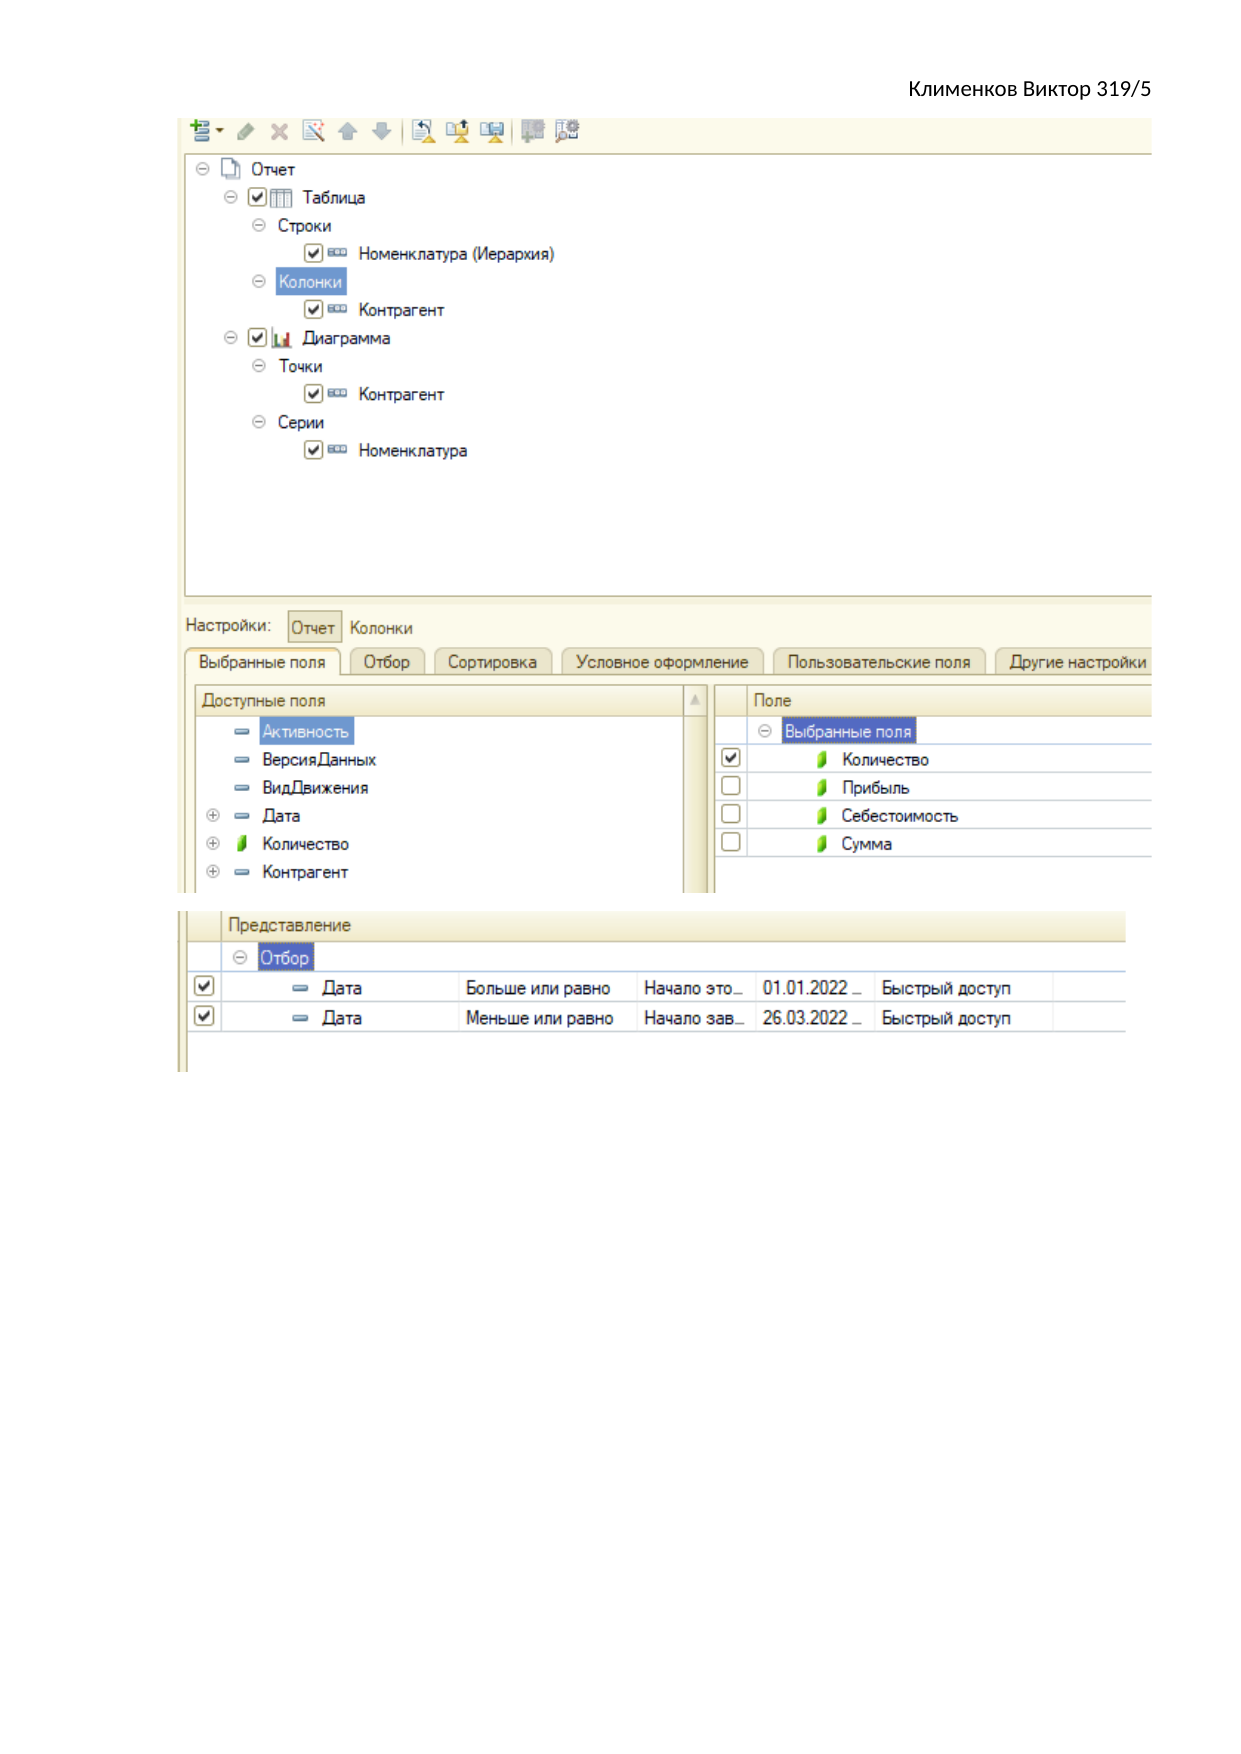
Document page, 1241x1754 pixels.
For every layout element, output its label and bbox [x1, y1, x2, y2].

picture [177, 118, 1152, 893]
picture [177, 911, 1126, 1072]
